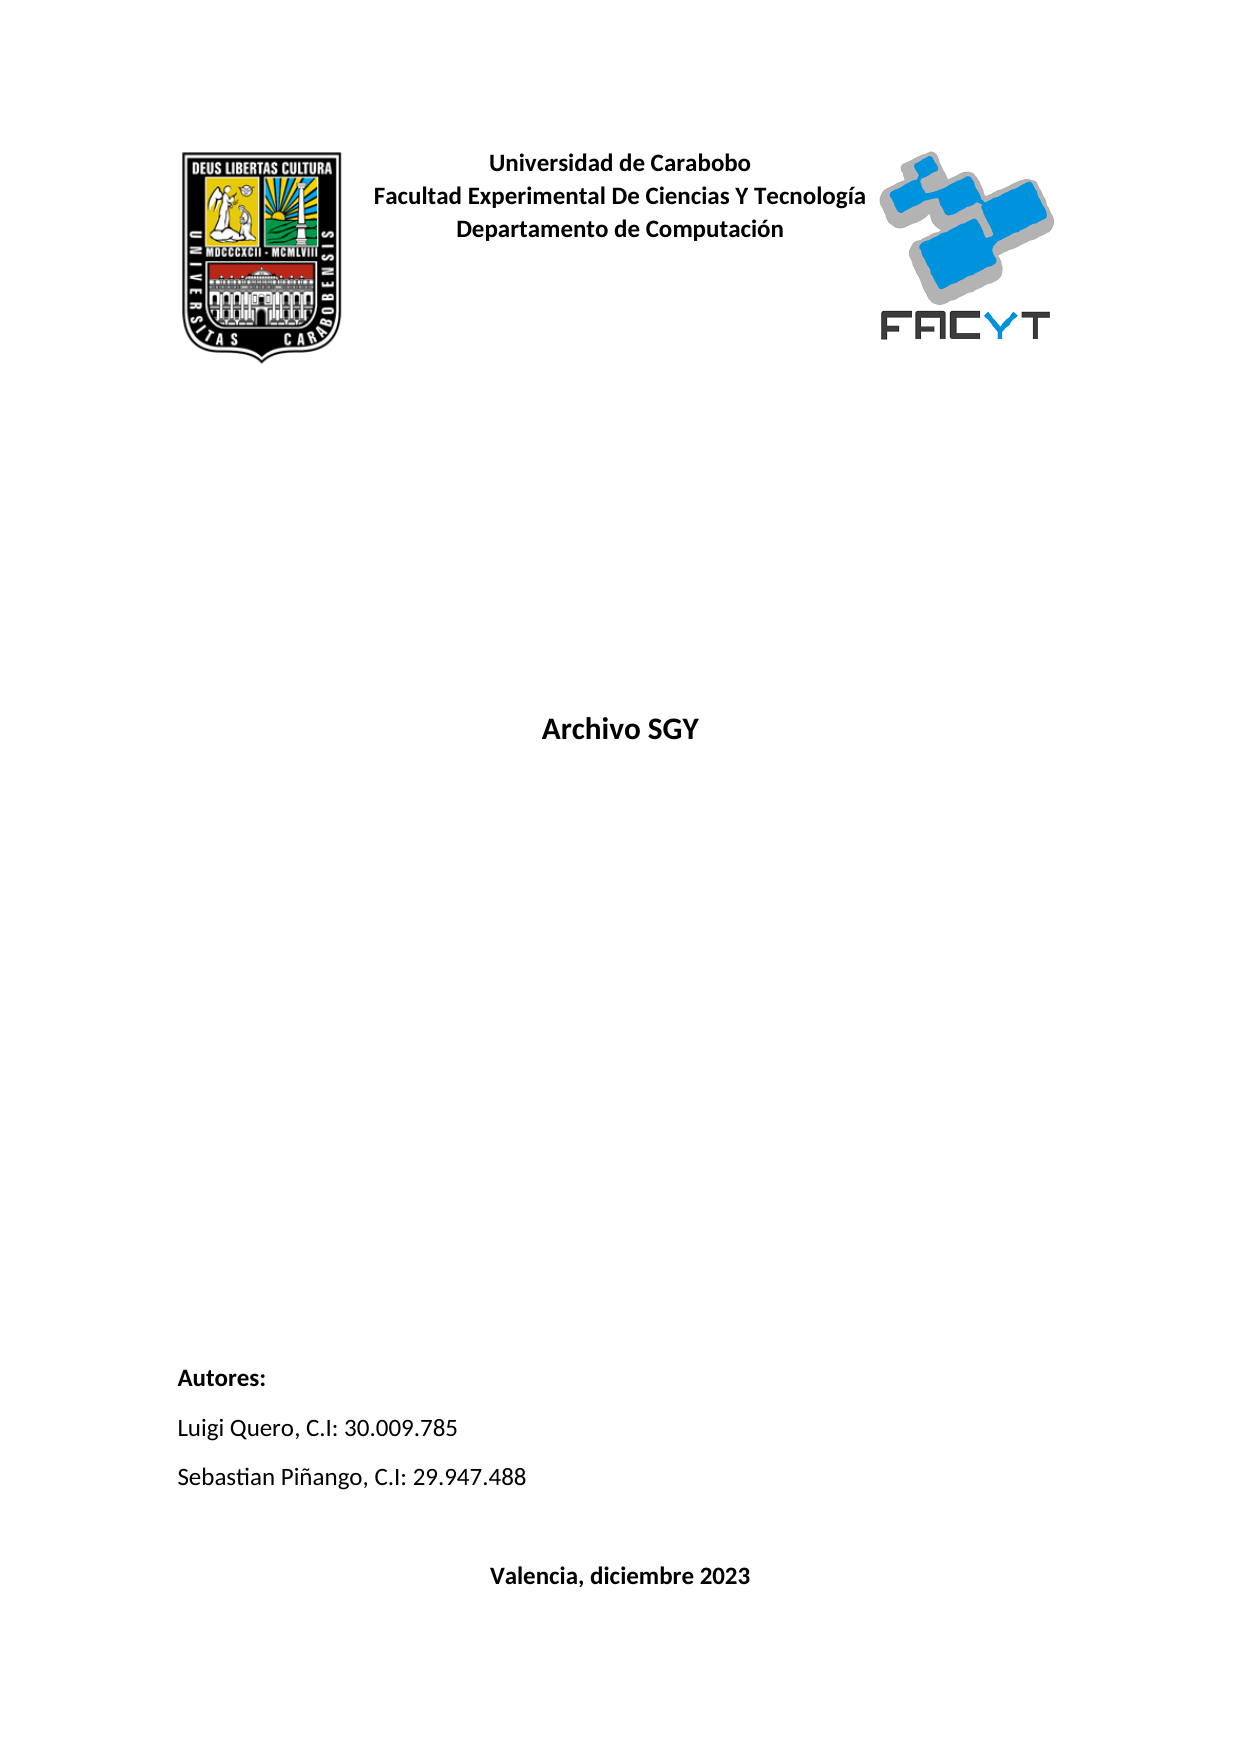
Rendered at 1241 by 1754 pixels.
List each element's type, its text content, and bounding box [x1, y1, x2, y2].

text Luigi Quero, C.I: 30.009.785 [177, 1412, 1063, 1442]
text Autores: [177, 1362, 1063, 1393]
picture [177, 146, 357, 373]
text Archivo SGY [177, 709, 1063, 747]
text Departamento de Computación [357, 213, 1063, 244]
text Valencia, diciembre 2023 [177, 1560, 1063, 1591]
picture [860, 244, 1063, 344]
text Facultad Experimental De Ciencias Y Tecnología [357, 181, 1063, 211]
text Sebastian Piñango, C.I: 29.947.488 [177, 1461, 1063, 1492]
text Universidad de Carabobo [357, 148, 1063, 178]
